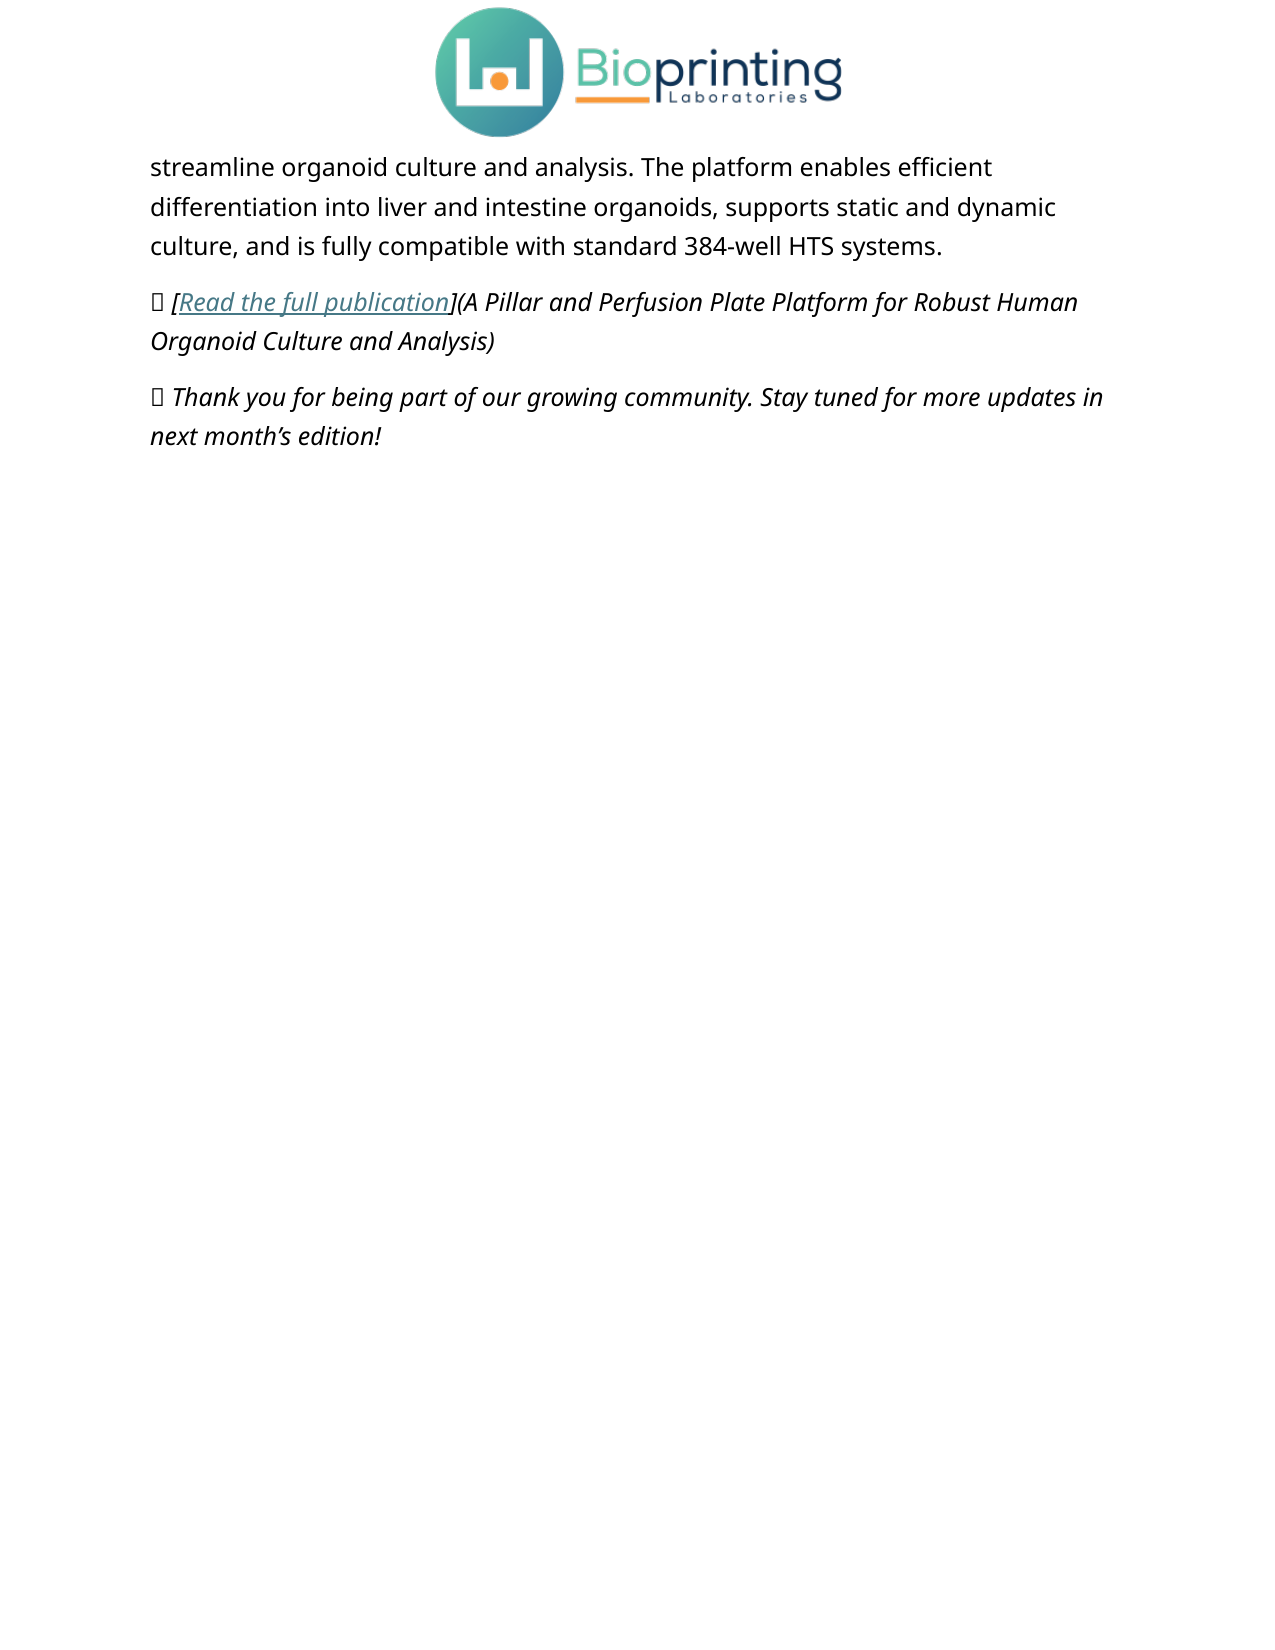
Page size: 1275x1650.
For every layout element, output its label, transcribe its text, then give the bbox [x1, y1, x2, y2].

picture [428, 0, 847, 146]
text 🔗 [Read the full publication](A Pillar and Perfusion Plate Platform for Robust Human Organoid Culture and Analysis) [150, 284, 1125, 357]
text 💡 Thank you for being part of our growing community. Stay tuned for more updates in next month’s edition! [150, 379, 1125, 452]
